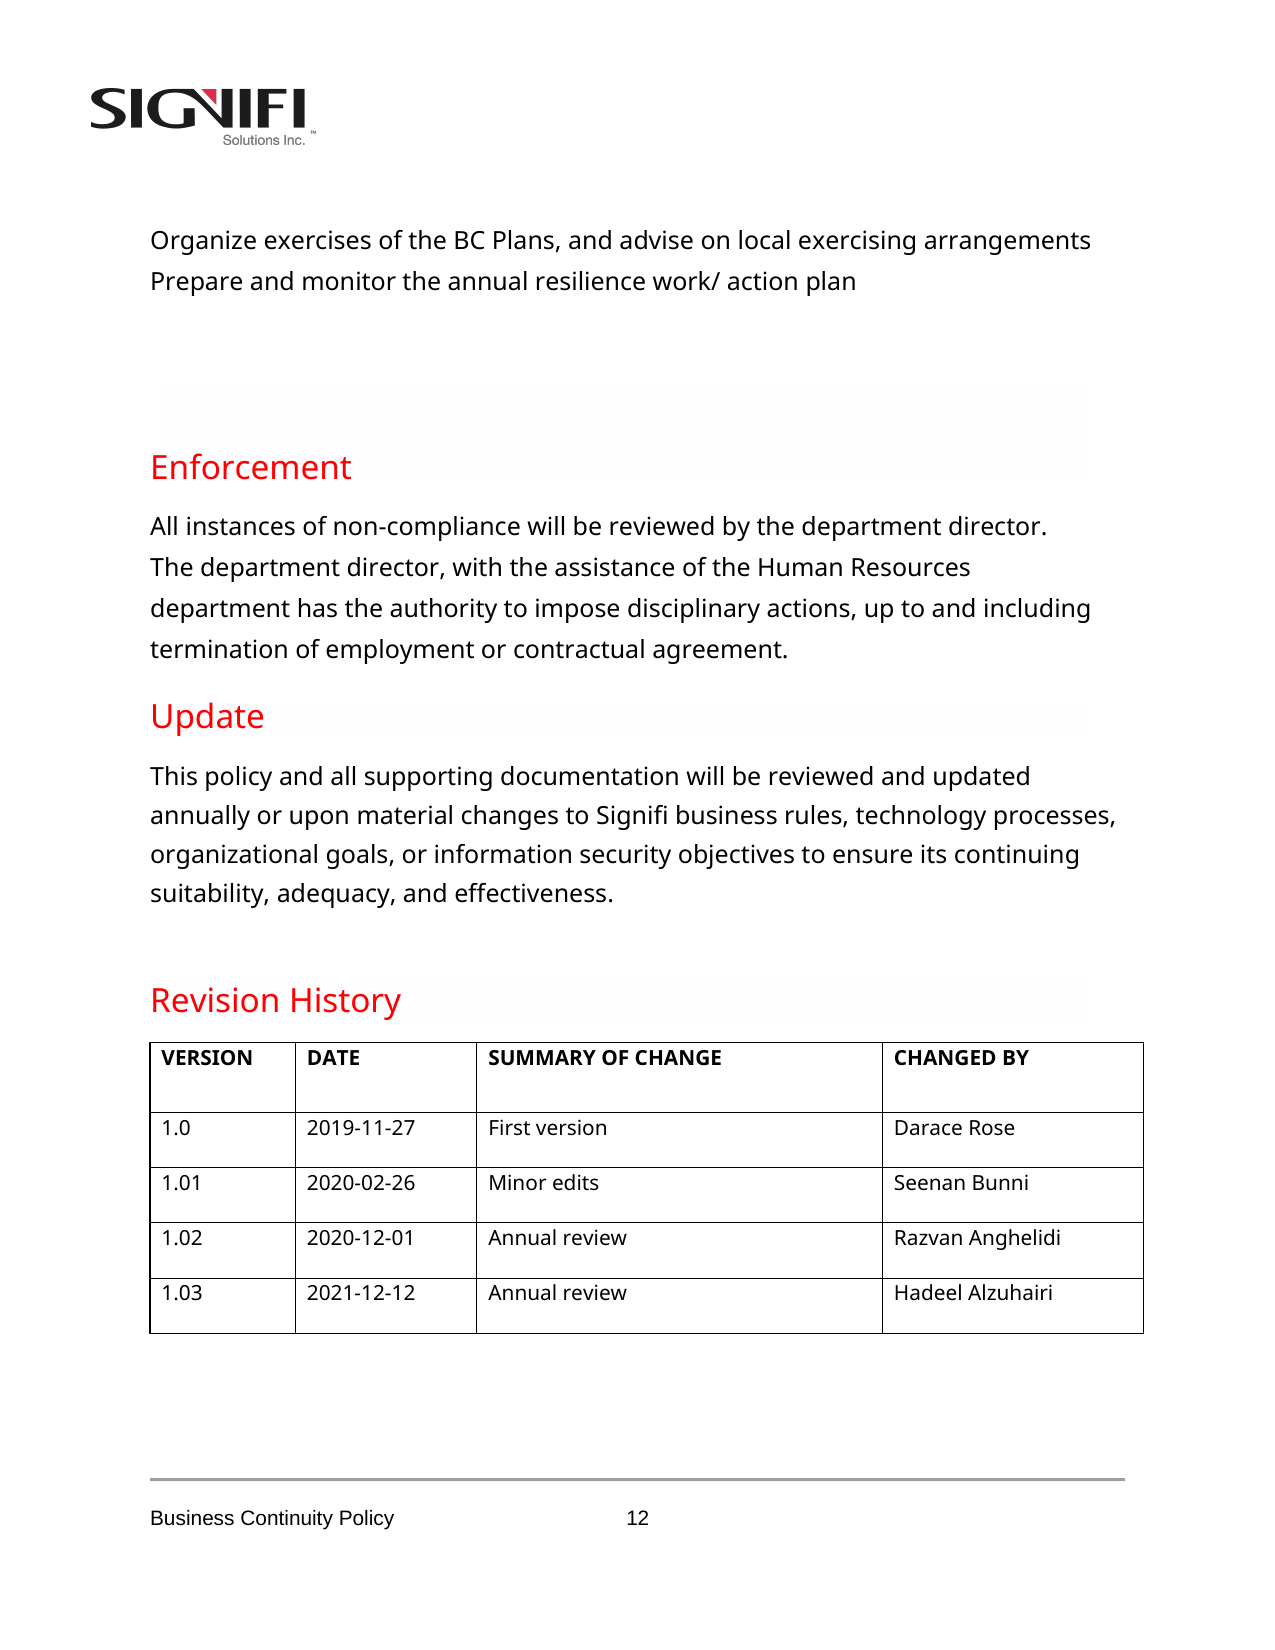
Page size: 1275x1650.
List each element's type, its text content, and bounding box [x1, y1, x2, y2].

table_cell First version [477, 1113, 882, 1167]
subtitle Update [150, 693, 1096, 737]
table_cell Seenan Bunni [883, 1168, 1143, 1222]
table_cell Darace Rose [883, 1113, 1143, 1167]
subtitle Enforcement [150, 443, 1096, 488]
picture [91, 88, 316, 145]
table_header DATE [296, 1043, 476, 1112]
text This policy and all supporting documentation will be reviewed and updated annually or upon material changes to Signifi business rules, technology processes, organizational goals, or information security objectives to ensure its continuing suitability, adequacy, and effectiveness. [150, 758, 1125, 910]
table_cell 2020-12-01 [296, 1223, 476, 1277]
table_cell 1.0 [151, 1113, 295, 1167]
table_cell 1.03 [151, 1279, 295, 1332]
subtitle Revision History [150, 977, 1096, 1021]
table_cell 2019-11-27 [296, 1113, 476, 1167]
table_cell Annual review [477, 1279, 882, 1332]
text Organize exercises of the BC Plans, and advise on local exercising arrangements Prepare and monitor the annual resilience work/ action plan [150, 223, 1096, 298]
text All instances of non-compliance will be reviewed by the department director. The department director, with the assistance of the Human Resources department has the authority to impose disciplinary actions, up to and including termination of employment or contractual agreement. [150, 509, 1096, 665]
table_cell 1.01 [151, 1168, 295, 1222]
table_cell Annual review [477, 1223, 882, 1277]
table_cell 2020-02-26 [296, 1168, 476, 1222]
table_cell Hadeel Alzuhairi [883, 1279, 1143, 1332]
table_cell Razvan Anghelidi [883, 1223, 1143, 1277]
table_header VERSION [151, 1043, 295, 1112]
table_cell 2021-12-12 [296, 1279, 476, 1332]
table_cell 1.02 [151, 1223, 295, 1277]
table_header SUMMARY OF CHANGE [477, 1043, 882, 1112]
table_cell Minor edits [477, 1168, 882, 1222]
table_header CHANGED BY [883, 1043, 1143, 1112]
